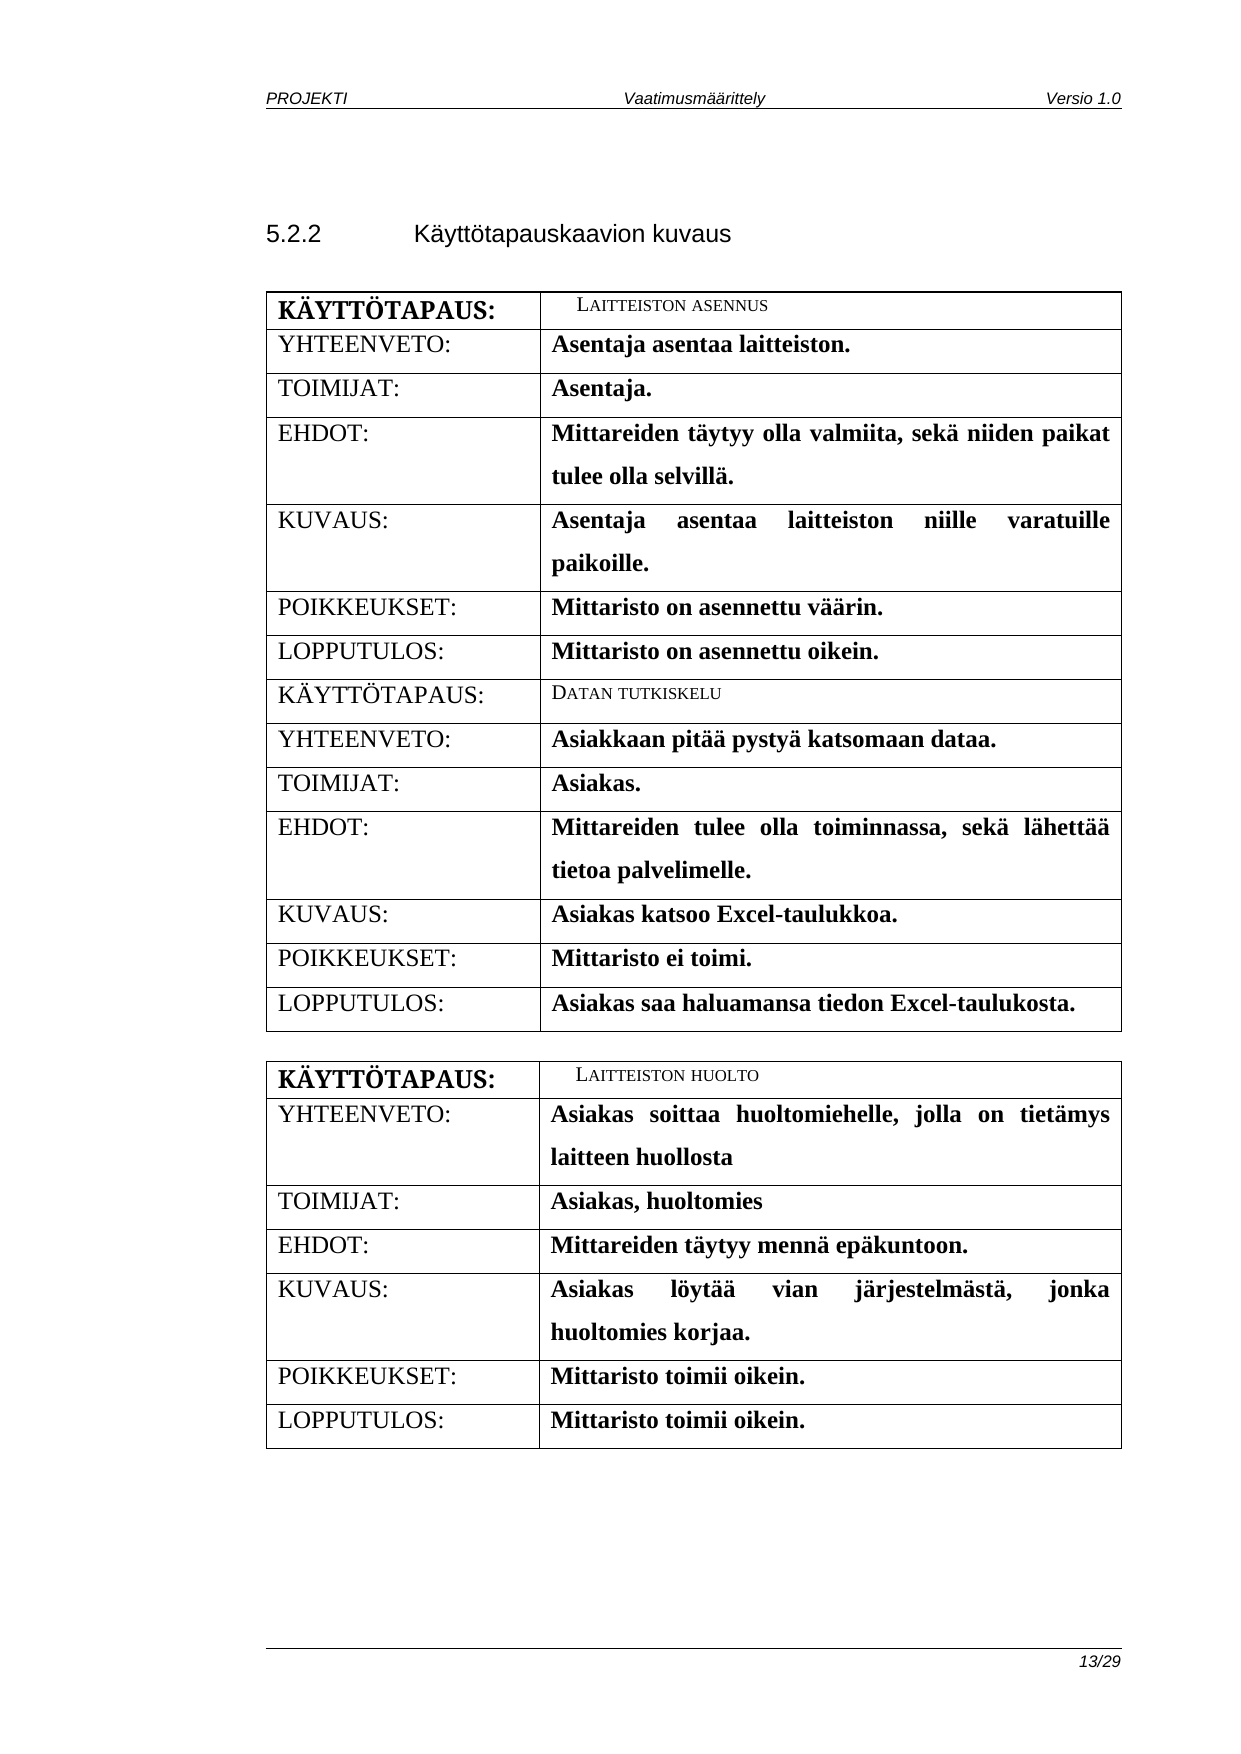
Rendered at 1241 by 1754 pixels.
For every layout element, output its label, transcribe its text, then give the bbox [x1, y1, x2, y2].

table_cell YHTEENVETO: [267, 330, 540, 372]
table_cell Mittaristo on asennettu oikein. [541, 636, 1121, 679]
table_cell Asentaja. [541, 374, 1121, 417]
table_cell YHTEENVETO: [267, 1099, 539, 1185]
table_cell KÄYTTÖTAPAUS: [267, 680, 540, 723]
table_cell EHDOT: [267, 418, 540, 504]
table_cell Mittaristo on asennettu väärin. [541, 592, 1121, 635]
table_cell KUVAUS: [267, 1274, 539, 1360]
table_cell Asiakas soittaa huoltomiehelle, jolla on tietämys laitteen huollosta [540, 1099, 1121, 1185]
table_cell POIKKEUKSET: [267, 1361, 539, 1404]
table_cell YHTEENVETO: [267, 724, 540, 767]
table_cell KUVAUS: [267, 900, 540, 942]
table_cell Asentaja asentaa laitteiston. [541, 330, 1121, 372]
table_header Laitteiston huolto [540, 1062, 1121, 1098]
table_cell LOPPUTULOS: [267, 988, 540, 1031]
table_cell TOIMIJAT: [267, 1186, 539, 1229]
table_cell Mittaristo toimii oikein. [540, 1361, 1121, 1404]
table_header Laitteiston asennus [541, 293, 1121, 328]
subtitle Käyttötapauskaavion kuvaus [266, 219, 1122, 248]
table_cell EHDOT: [267, 812, 540, 898]
table_cell LOPPUTULOS: [267, 636, 540, 679]
table_cell Asiakas katsoo Excel-taulukkoa. [541, 900, 1121, 942]
table_cell Asiakas löytää vian järjestelmästä, jonka huoltomies korjaa. [540, 1274, 1121, 1360]
table_cell Mittareiden täytyy mennä epäkuntoon. [540, 1230, 1121, 1273]
table_cell Mittaristo ei toimi. [541, 944, 1121, 987]
table_header KÄYTTÖTAPAUS: [267, 1062, 539, 1098]
table_cell TOIMIJAT: [267, 374, 540, 417]
table_header KÄYTTÖTAPAUS: [267, 293, 540, 328]
table_cell KUVAUS: [267, 505, 540, 591]
table_cell Asiakas. [541, 768, 1121, 811]
table_cell Asiakkaan pitää pystyä katsomaan dataa. [541, 724, 1121, 767]
table_cell EHDOT: [267, 1230, 539, 1273]
table_cell Asentaja asentaa laitteiston niille varatuille paikoille. [541, 505, 1121, 591]
table_cell Asiakas, huoltomies [540, 1186, 1121, 1229]
table_cell Datan tutkiskelu [541, 680, 1121, 723]
table_cell POIKKEUKSET: [267, 944, 540, 987]
table_cell Asiakas saa haluamansa tiedon Excel-taulukosta. [541, 988, 1121, 1031]
table_cell Mittareiden täytyy olla valmiita, sekä niiden paikat tulee olla selvillä. [541, 418, 1121, 504]
table_cell Mittaristo toimii oikein. [540, 1405, 1121, 1448]
table_cell POIKKEUKSET: [267, 592, 540, 635]
table_cell TOIMIJAT: [267, 768, 540, 811]
table_cell LOPPUTULOS: [267, 1405, 539, 1448]
table_cell Mittareiden tulee olla toiminnassa, sekä lähettää tietoa palvelimelle. [541, 812, 1121, 898]
